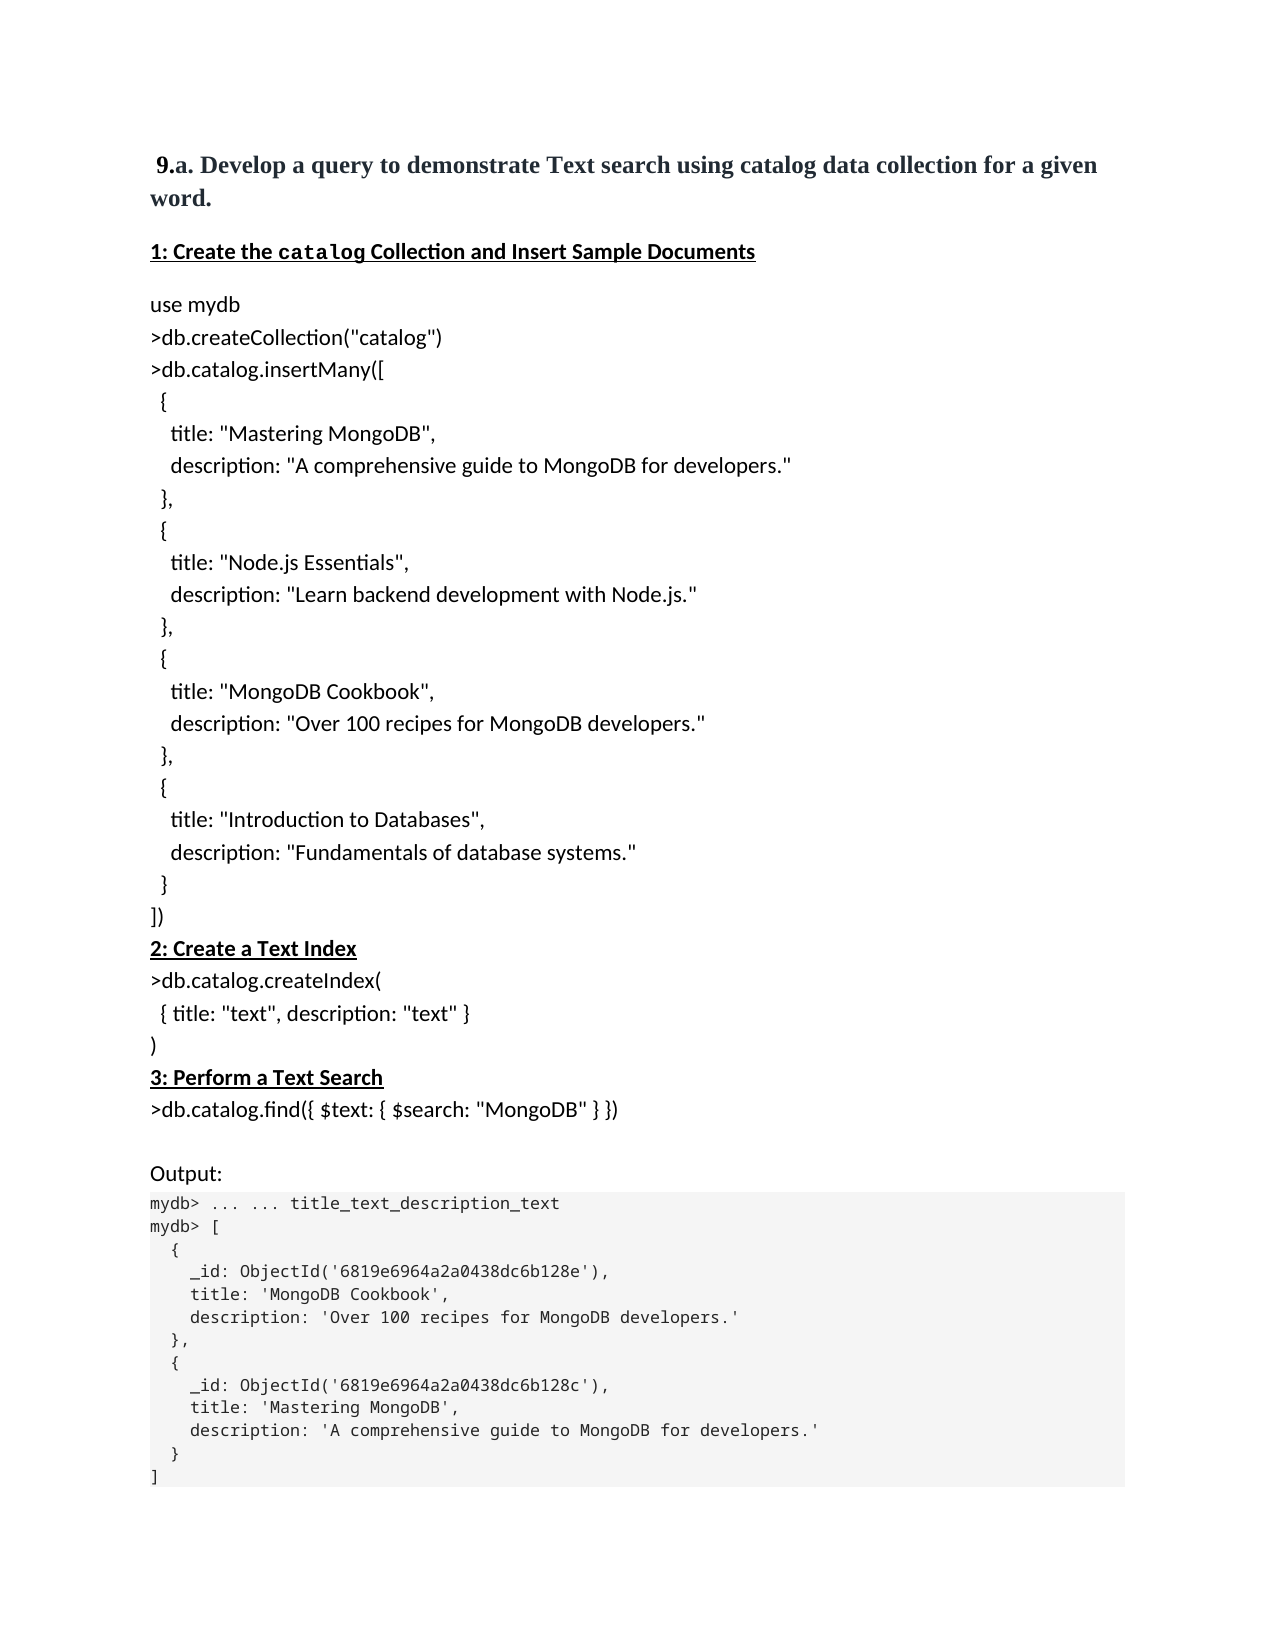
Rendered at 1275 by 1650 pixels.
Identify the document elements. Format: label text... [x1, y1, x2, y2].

text ]) [150, 902, 1125, 930]
text 2: Create a Text Index [150, 934, 1125, 962]
text description: "Fundamentals of database systems." [150, 838, 1125, 866]
text { [150, 1351, 1125, 1373]
text Output: [150, 1159, 1125, 1188]
text title: "MongoDB Cookbook", [150, 677, 1125, 705]
text { [150, 644, 1125, 673]
text }, [150, 484, 1125, 512]
text description: 'Over 100 recipes for MongoDB developers.' [150, 1305, 1125, 1328]
text { [150, 387, 1125, 415]
text >db.catalog.find({ $text: { $search: "MongoDB" } }) [150, 1095, 1125, 1123]
text title: "Mastering MongoDB", [150, 419, 1125, 447]
text }, [150, 612, 1125, 640]
text _id: ObjectId('6819e6964a2a0438dc6b128c'), [150, 1373, 1125, 1396]
text { title: "text", description: "text" } [150, 999, 1125, 1027]
text _id: ObjectId('6819e6964a2a0438dc6b128e'), [150, 1260, 1125, 1283]
text { [150, 773, 1125, 801]
text } [150, 870, 1125, 898]
text }, [150, 1328, 1125, 1351]
text use mydb [150, 291, 1125, 318]
text title: 'MongoDB Cookbook', [150, 1283, 1125, 1305]
text } [150, 1442, 1125, 1464]
text description: "A comprehensive guide to MongoDB for developers." [150, 451, 1125, 479]
text { [150, 516, 1125, 544]
text mydb> [ [150, 1214, 1125, 1237]
text ) [150, 1031, 1125, 1059]
text description: 'A comprehensive guide to MongoDB for developers.' [150, 1419, 1125, 1442]
text ] [150, 1464, 1125, 1487]
text description: "Over 100 recipes for MongoDB developers." [150, 709, 1125, 737]
text 1: Create the catalog Collection and Insert Sample Documents [150, 237, 1125, 265]
text 9.a. Develop a query to demonstrate Text search using catalog data collection for a given word. [150, 150, 1125, 212]
text title: "Node.js Essentials", [150, 548, 1125, 576]
text { [150, 1237, 1125, 1260]
text mydb> ... ... title_text_description_text [150, 1192, 1125, 1214]
text 3: Perform a Text Search [150, 1063, 1125, 1091]
text title: "Introduction to Databases", [150, 806, 1125, 833]
text title: 'Mastering MongoDB', [150, 1396, 1125, 1419]
text >db.createCollection("catalog") [150, 323, 1125, 351]
text >db.catalog.insertMany([ [150, 355, 1125, 383]
text }, [150, 741, 1125, 769]
text description: "Learn backend development with Node.js." [150, 580, 1125, 608]
text >db.catalog.createIndex( [150, 966, 1125, 994]
